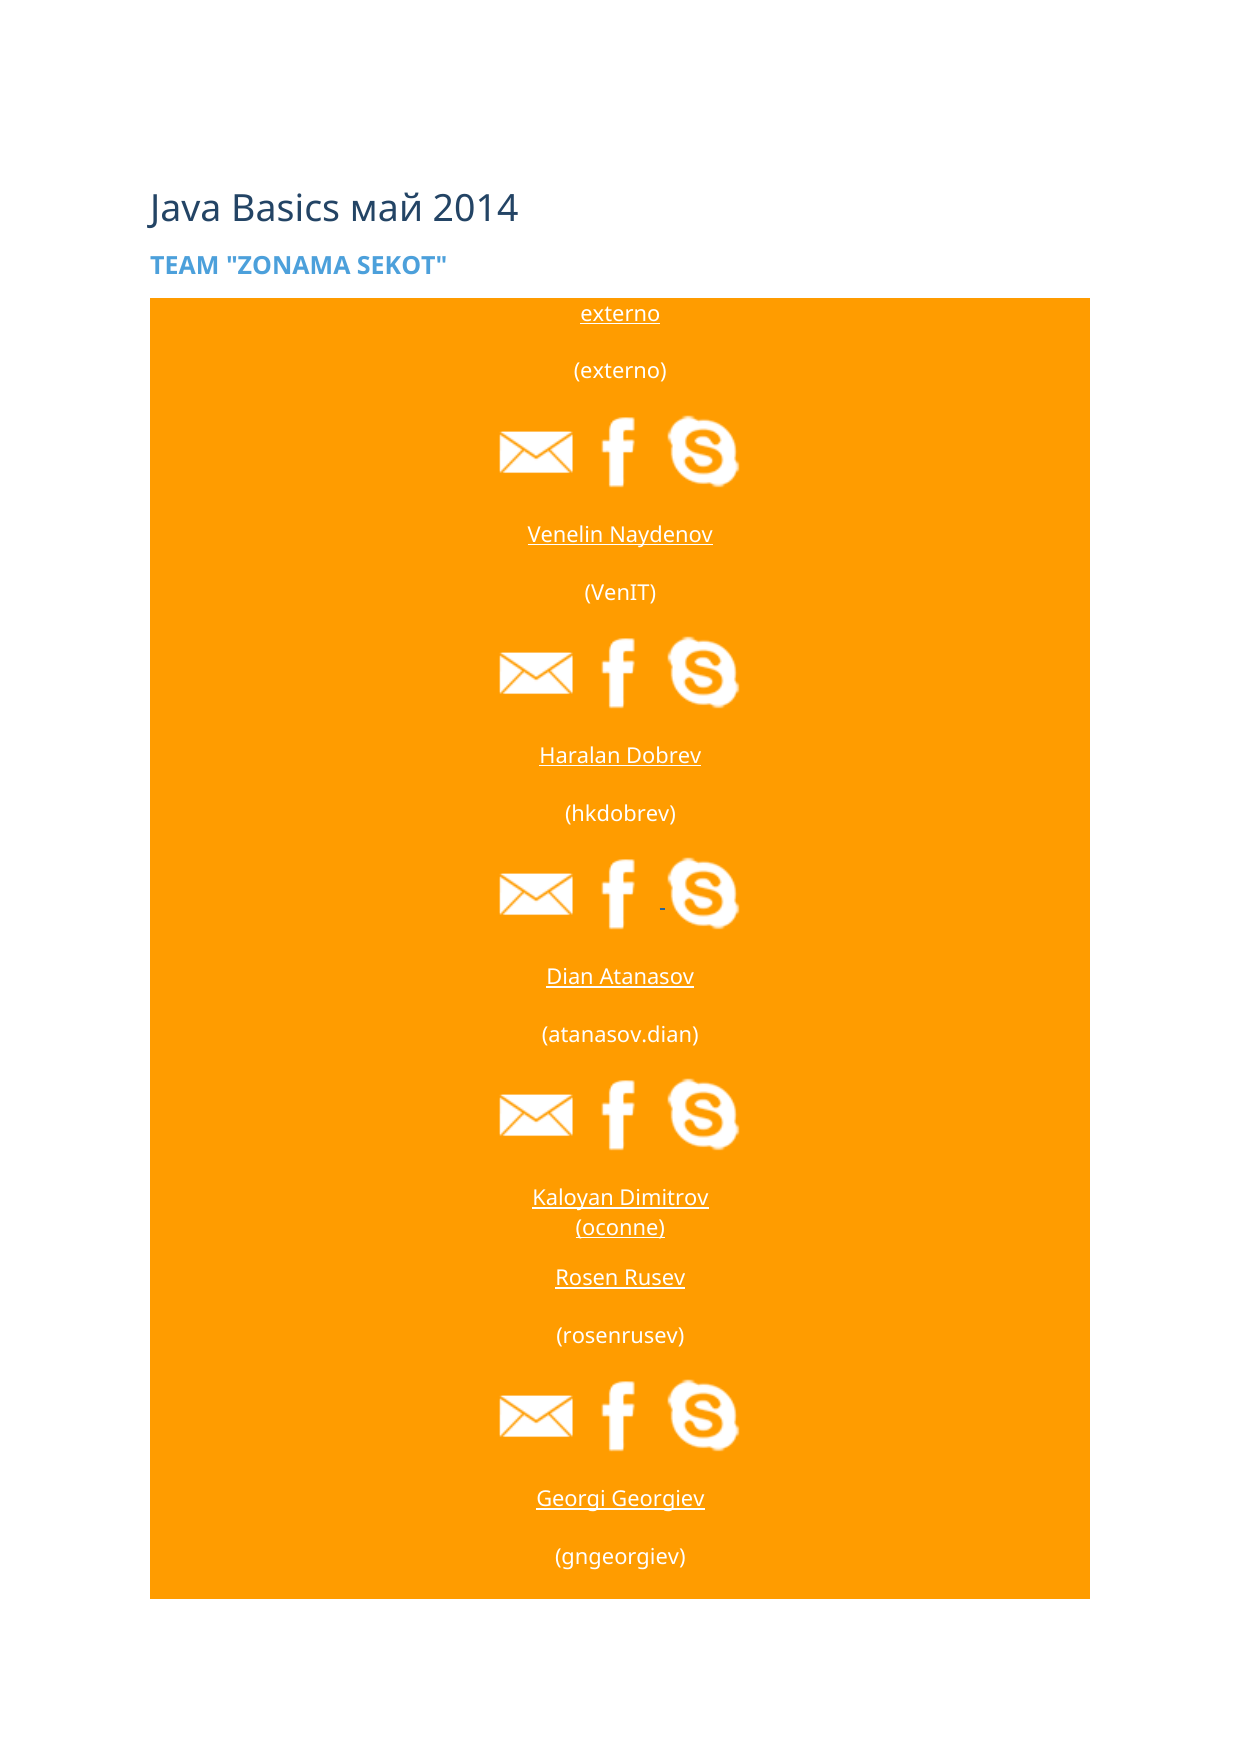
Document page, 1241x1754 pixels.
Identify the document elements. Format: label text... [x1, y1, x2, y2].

text Georgi Georgiev [150, 1483, 1090, 1513]
picture [581, 413, 660, 492]
text (hkdobrev) [150, 797, 1090, 827]
text (oconne) [150, 1212, 1090, 1241]
picture [497, 1076, 576, 1155]
picture [665, 1377, 744, 1456]
text (externo) [150, 355, 1090, 385]
picture [497, 413, 576, 492]
picture [497, 634, 576, 713]
text externo [150, 298, 1090, 327]
text Java Basics май 2014 [150, 181, 1090, 232]
picture [665, 855, 744, 934]
text Haralan Dobrev [150, 740, 1090, 769]
picture [497, 855, 576, 934]
picture [581, 1377, 660, 1456]
picture [665, 634, 744, 713]
picture [665, 413, 744, 492]
picture [581, 855, 660, 934]
picture [581, 634, 660, 713]
text Kaloyan Dimitrov [150, 1182, 1090, 1212]
text (VenIT) [150, 576, 1090, 606]
text (gngeorgiev) [150, 1541, 1090, 1571]
text (atanasov.dian) [150, 1018, 1090, 1048]
text TEAM "ZONAMA SEKOT" [150, 248, 1090, 282]
picture [497, 1377, 576, 1456]
text Venelin Naydenov [150, 519, 1090, 548]
picture [665, 1076, 744, 1155]
text Rosen Rusev [150, 1262, 1090, 1292]
text (rosenrusev) [150, 1320, 1090, 1350]
picture [581, 1076, 660, 1155]
text Dian Atanasov [150, 961, 1090, 991]
